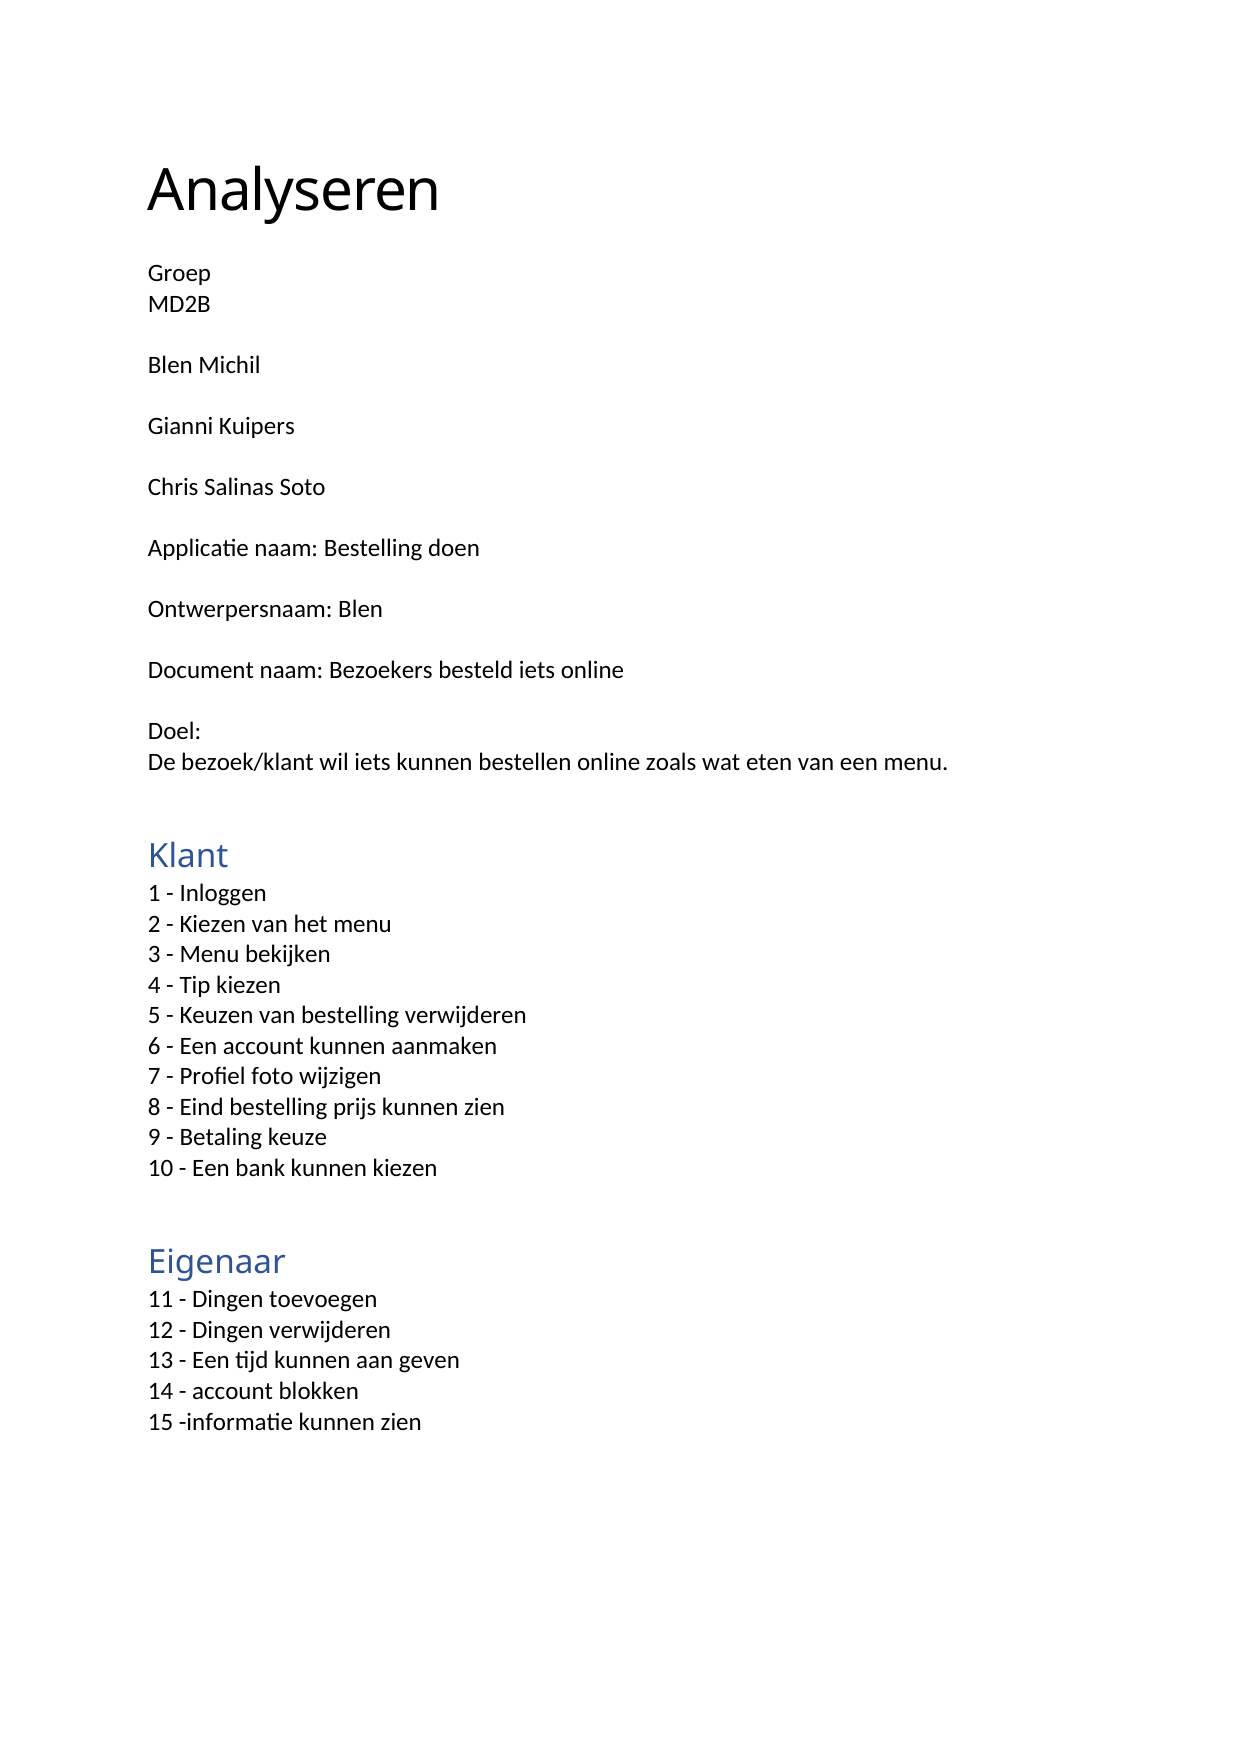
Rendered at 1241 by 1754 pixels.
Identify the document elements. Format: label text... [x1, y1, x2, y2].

text 13 - Een tijd kunnen aan geven [148, 1344, 1093, 1375]
text De bezoek/klant wil iets kunnen bestellen online zoals wat eten van een menu. [148, 746, 1093, 776]
text 14 - account blokken [148, 1375, 1093, 1406]
text 6 - Een account kunnen aanmaken [148, 1030, 1093, 1061]
text MD2B [148, 288, 1093, 319]
subtitle Klant [148, 832, 1093, 877]
text 8 - Eind bestelling prijs kunnen zien [148, 1091, 1093, 1122]
text 1 - Inloggen [148, 877, 1093, 908]
text 7 - Profiel foto wijzigen [148, 1061, 1093, 1091]
text 9 - Betaling keuze [148, 1122, 1093, 1152]
text 3 - Menu bekijken [148, 938, 1093, 969]
title Analyseren [148, 148, 1093, 227]
text 15 -informatie kunnen zien [148, 1406, 1093, 1436]
text Groep [148, 258, 1093, 288]
text Chris Salinas Soto [148, 471, 1093, 502]
text Applicatie naam: Bestelling doen [148, 532, 1093, 563]
text 2 - Kiezen van het menu [148, 908, 1093, 938]
text 11 - Dingen toevoegen [148, 1283, 1093, 1314]
text 12 - Dingen verwijderen [148, 1314, 1093, 1344]
text 5 - Keuzen van bestelling verwijderen [148, 999, 1093, 1030]
text 10 - Een bank kunnen kiezen [148, 1152, 1093, 1183]
subtitle Eigenaar [148, 1238, 1093, 1283]
text 4 - Tip kiezen [148, 969, 1093, 999]
text Gianni Kuipers [148, 410, 1093, 441]
text Ontwerpersnaam: Blen [148, 593, 1093, 624]
text Document naam: Bezoekers besteld iets online [148, 654, 1093, 685]
text Doel: [148, 715, 1093, 746]
text Blen Michil [148, 349, 1093, 380]
